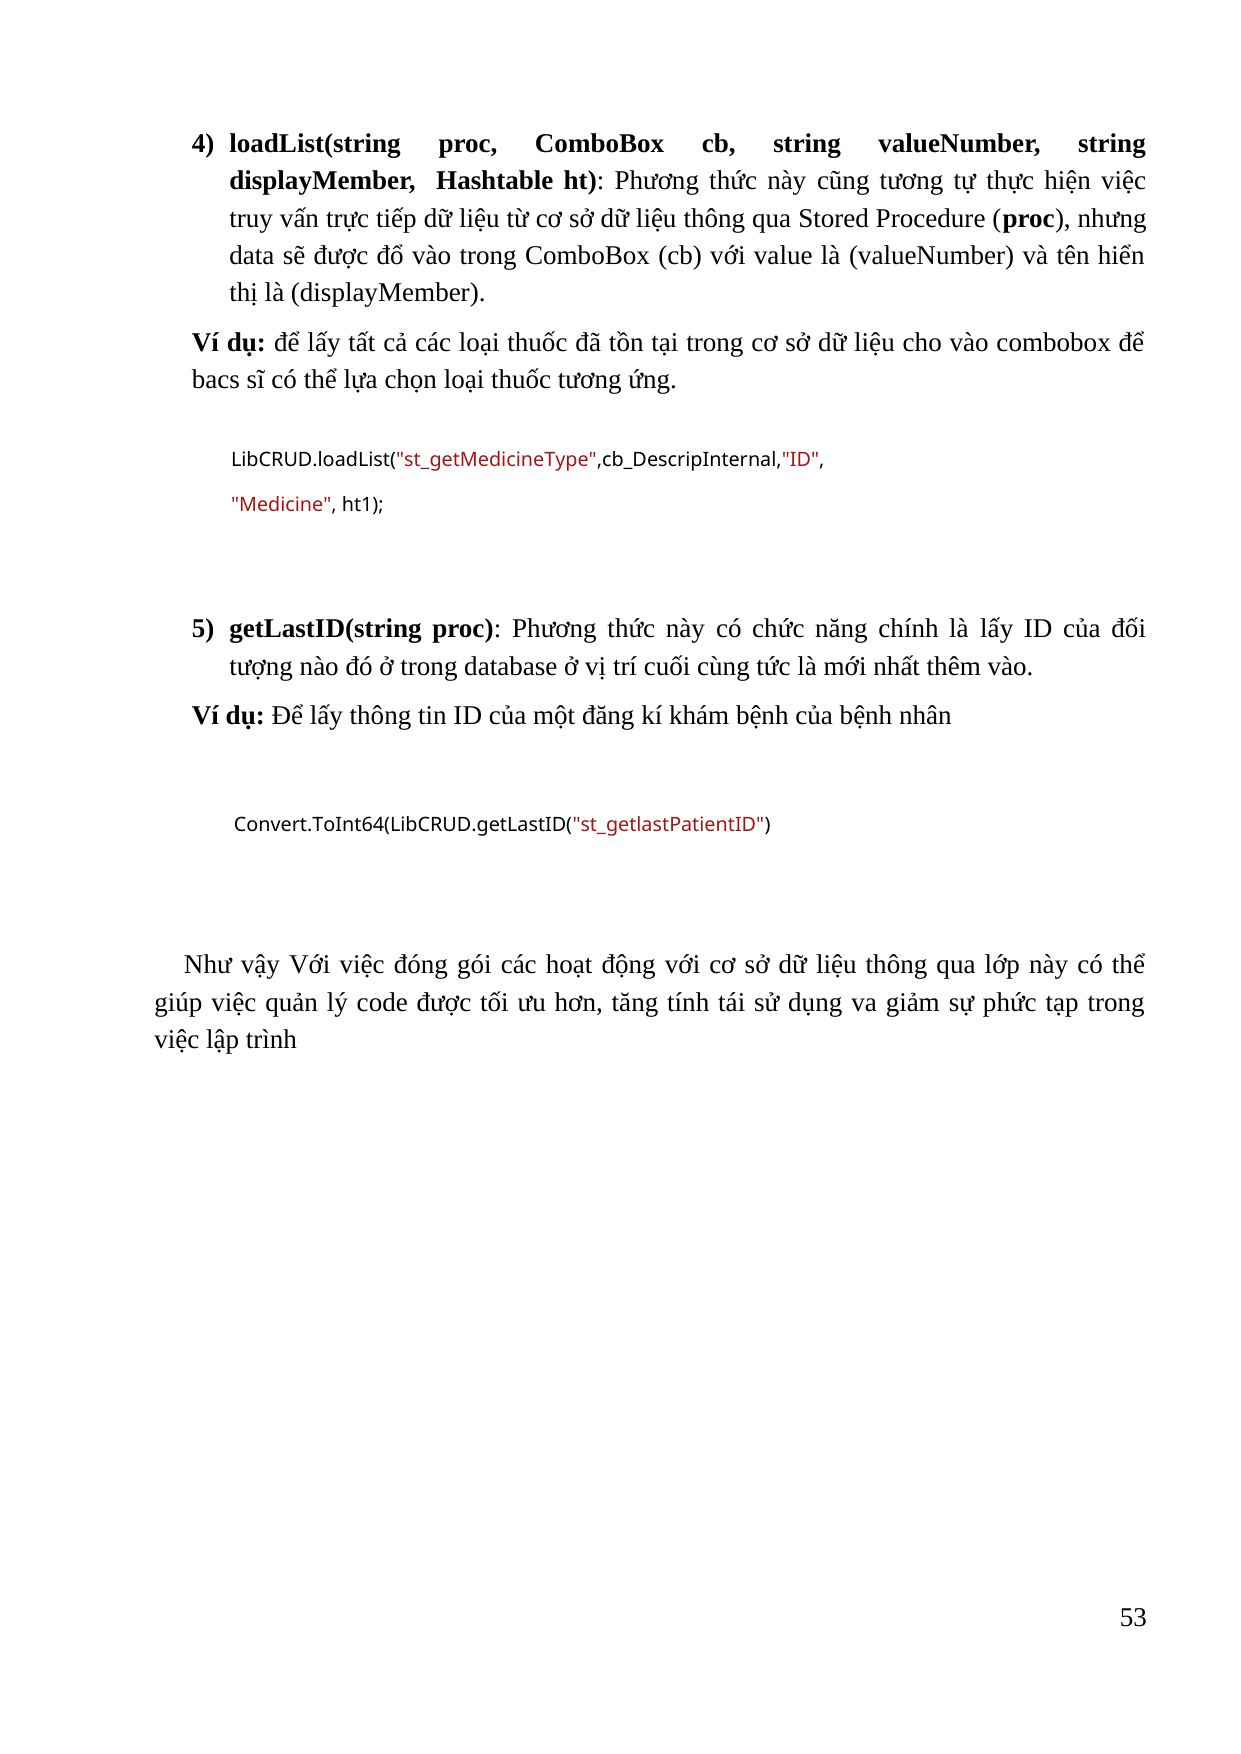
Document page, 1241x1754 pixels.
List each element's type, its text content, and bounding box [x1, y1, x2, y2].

list loadList(string proc, ComboBox cb, string valueNumber, string displayMember, Hashtable ht): Phương thức này cũng tương tự thực hiện việc truy vấn trực tiếp dữ liệu từ cơ sở dữ liệu thông qua Stored Procedure (proc), nhưng data sẽ được đổ vào trong ComboBox (cb) với value là (valueNumber) và tên hiển thị là (displayMember). [192, 127, 1146, 307]
list getLastID(string proc): Phương thức này có chức năng chính là lấy ID của đối tượng nào đó ở trong database ở vị trí cuối cùng tức là mới nhất thêm vào. [192, 612, 1146, 681]
text Ví dụ: để lấy tất cả các loại thuốc đã tồn tại trong cơ sở dữ liệu cho vào combobox để bacs sĩ có thể lựa chọn loại thuốc tương ứng. [192, 326, 1146, 394]
text Như vậy Với việc đóng gói các hoạt động với cơ sở dữ liệu thông qua lớp này có thể giúp việc quản lý code được tối ưu hơn, tăng tính tái sử dụng va giảm sự phức tạp trong việc lập trình [154, 948, 1146, 1054]
text Ví dụ: Để lấy thông tin ID của một đăng kí khám bệnh của bệnh nhân [192, 699, 1146, 731]
